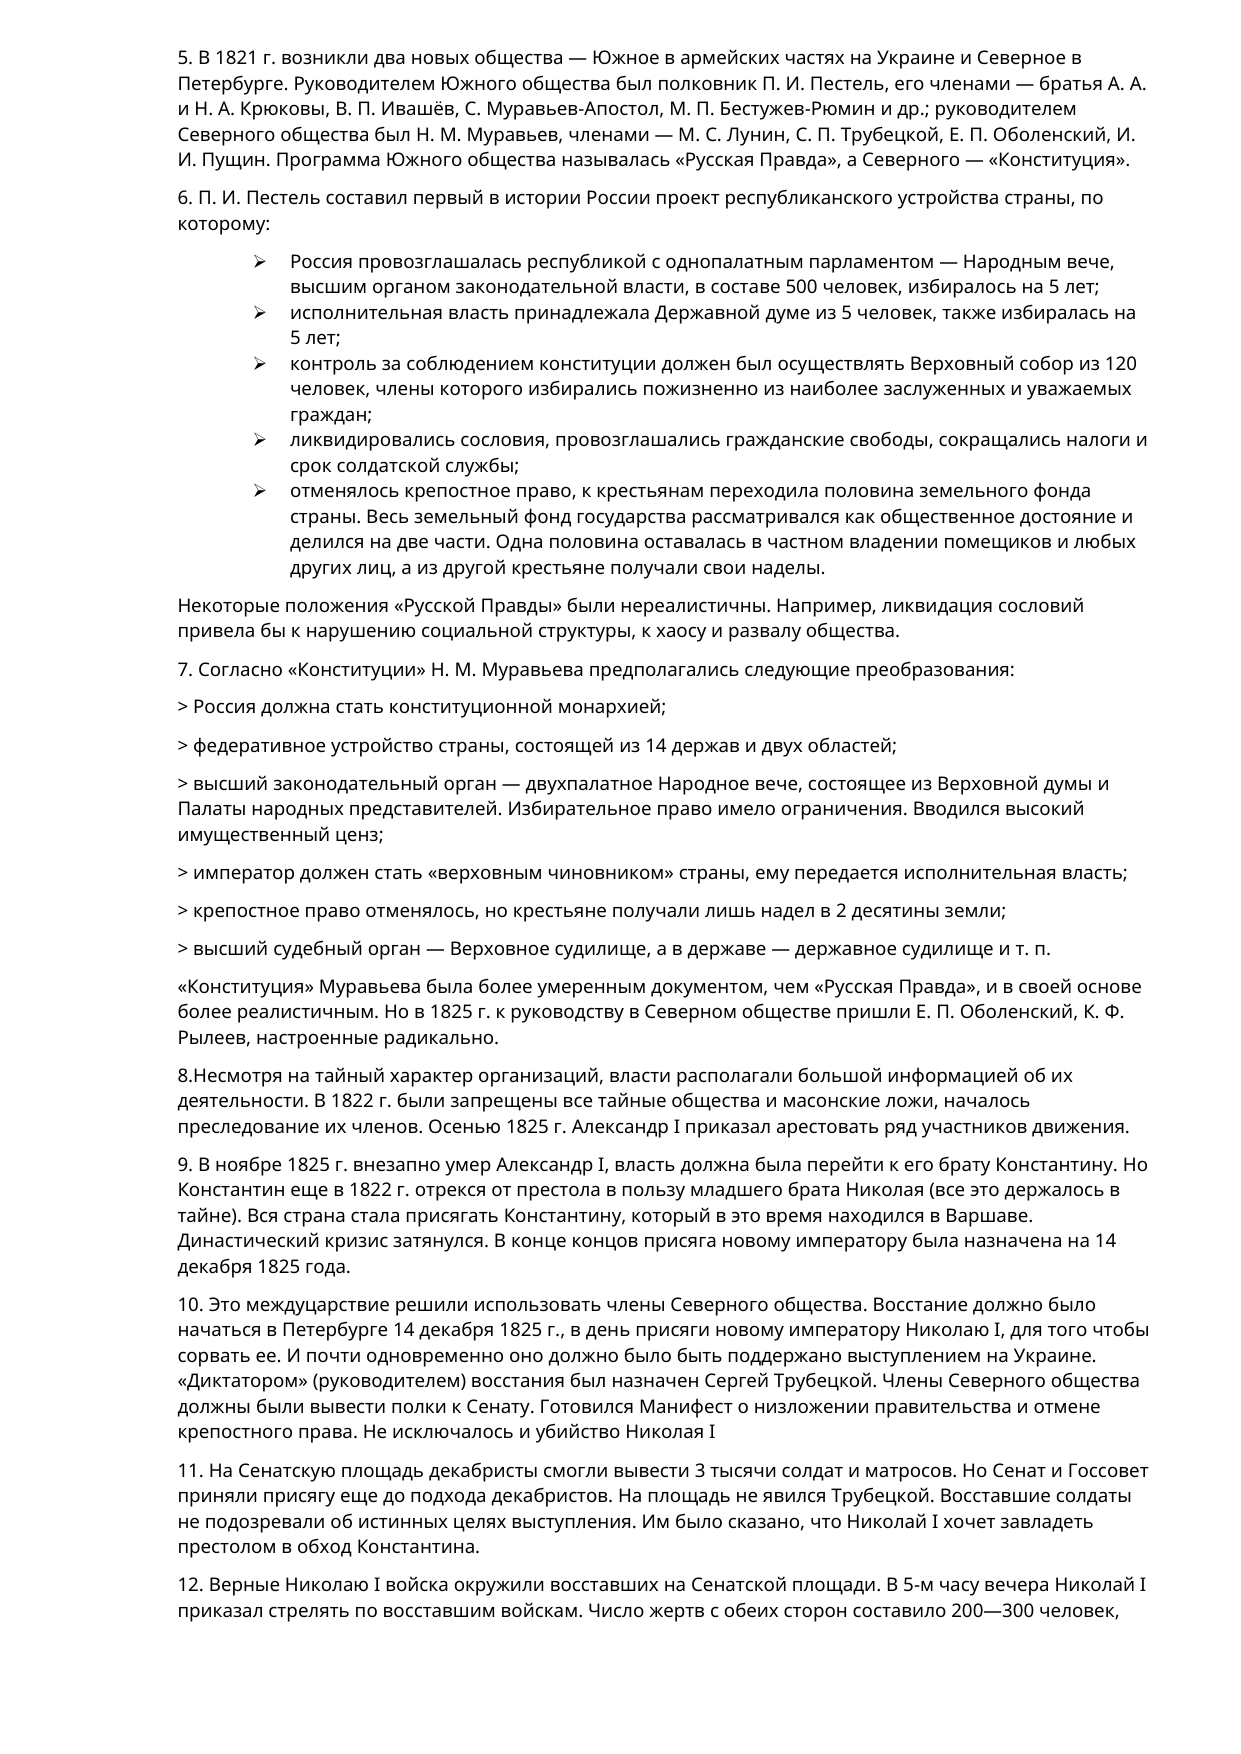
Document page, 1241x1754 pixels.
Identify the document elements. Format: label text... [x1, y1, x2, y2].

text 10. Это междуцарствие решили использовать члены Северного общества. Восстание должно было начаться в Петербурге 14 декабря 1825 г., в день присяги новому императору Николаю I, для того чтобы сорвать ее. И почти одновременно оно должно было быть поддержано выступлением на Украине. «Диктатором» (руководителем) восстания был назначен Сергей Трубецкой. Члены Северного общества должны были вывести полки к Сенату. Готовился Манифест о низложении правительства и отмене крепостного права. Не исключалось и убийство Николая I [177, 1291, 1152, 1444]
list отменялось крепостное право, к крестьянам переходила половина земельного фонда страны. Весь земельный фонд государства рассматривался как общественное достояние и делился на две части. Одна половина оставалась в частном владении помещиков и любых других лиц, а из другой крестьяне получали свои наделы. [252, 478, 1152, 580]
text 5. В 1821 г. возникли два новых общества — Южное в армейских частях на Украине и Северное в Петербурге. Руководителем Южного общества был полковник П. И. Пестель, его членами — братья А. А. и Н. А. Крюковы, В. П. Ивашёв, С. Муравьев-Апостол, М. П. Бестужев-Рюмин и др.; руководителем Северного общества был Н. М. Муравьев, членами — М. С. Лунин, С. П. Трубецкой, Е. П. Оболенский, И. И. Пущин. Программа Южного общества называлась «Русская Правда», а Северного — «Конституция». [177, 44, 1152, 172]
text 6. П. И. Пестель составил первый в истории России проект республиканского устройства страны, по которому: [177, 184, 1152, 236]
text > федеративное устройство страны, состоящей из 14 держав и двух областей; [177, 732, 1152, 757]
text > Россия должна стать конституционной монархией; [177, 694, 1152, 719]
text > крепостное право отменялось, но крестьяне получали лишь надел в 2 десятины земли; [177, 897, 1152, 922]
list контроль за соблюдением конституции должен был осуществлять Верховный собор из 120 человек, члены которого избирались пожизненно из наиболее заслуженных и уважаемых граждан; [252, 350, 1152, 427]
text «Конституция» Муравьева была более умеренным документом, чем «Русская Правда», и в своей основе более реалистичным. Но в 1825 г. к руководству в Северном обществе пришли Е. П. Оболенский, К. Ф. Рылеев, настроенные радикально. [177, 973, 1152, 1049]
list ликвидировались сословия, провозглашались гражданские свободы, сокращались налоги и срок солдатской службы; [252, 427, 1152, 478]
list Россия провозглашалась республикой с однопалатным парламентом — Народным вече, высшим органом законодательной власти, в составе 500 человек, избиралось на 5 лет; [252, 248, 1152, 299]
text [177, 1571, 1152, 1622]
text > высший законодательный орган — двухпалатное Народное вече, состоящее из Верховной думы и Палаты народных представителей. Избирательное право имело ограничения. Вводился высокий имущественный ценз; [177, 770, 1152, 846]
text 9. В ноябре 1825 г. внезапно умер Александр I, власть должна была перейти к его брату Константину. Но Константин еще в 1822 г. отрекся от престола в пользу младшего брата Николая (все это держалось в тайне). Вся страна стала присягать Константину, который в это время находился в Варшаве. Династический кризис затянулся. В конце концов присяга новому императору была назначена на 14 декабря 1825 года. [177, 1151, 1152, 1279]
text 8.Несмотря на тайный характер организаций, власти располагали большой информацией об их деятельности. В 1822 г. были запрещены все тайные общества и масонские ложи, началось преследование их членов. Осенью 1825 г. Александр I приказал арестовать ряд участников движения. [177, 1062, 1152, 1139]
text > высший судебный орган — Верховное судилище, а в державе — державное судилище и т. п. [177, 935, 1152, 961]
list исполнительная власть принадлежала Державной думе из 5 человек, также избиралась на 5 лет; [252, 299, 1152, 350]
text 11. На Сенатскую площадь декабристы смогли вывести 3 тысячи солдат и матросов. Но Сенат и Госсовет приняли присягу еще до подхода декабристов. На площадь не явился Трубецкой. Восставшие солдаты не подозревали об истинных целях выступления. Им было сказано, что Николай I хочет завладеть престолом в обход Константина. [177, 1457, 1152, 1559]
text Некоторые положения «Русской Правды» были нереалистичны. Например, ликвидация сословий привела бы к нарушению социальной структуры, к хаосу и развалу общества. [177, 592, 1152, 643]
text > император должен стать «верховным чиновником» страны, ему передается исполнительная власть; [177, 859, 1152, 884]
text 7. Согласно «Конституции» Н. М. Муравьева предполагались следующие преобразования: [177, 656, 1152, 681]
